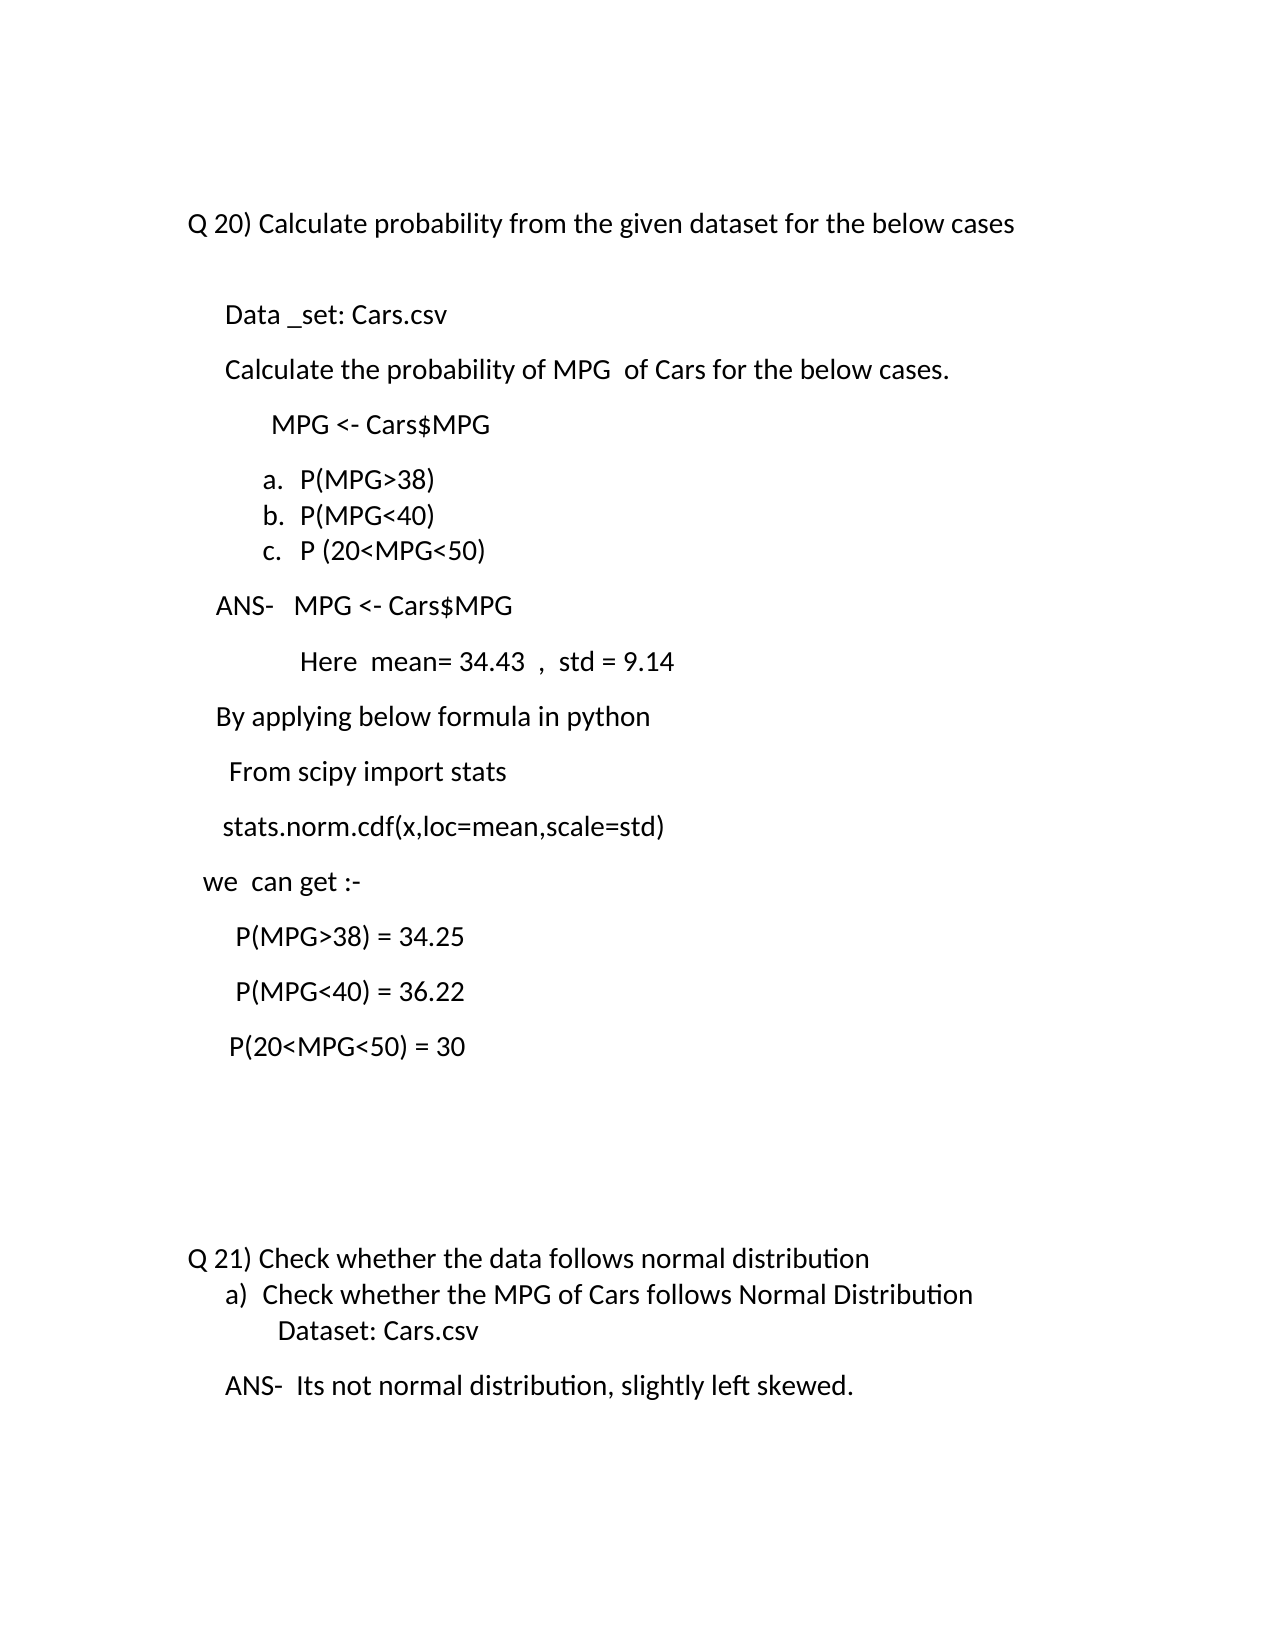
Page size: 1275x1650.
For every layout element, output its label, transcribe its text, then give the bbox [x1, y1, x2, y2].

text P(MPG<40) = 36.22 [150, 973, 1125, 1009]
list P (20<MPG<50) [262, 532, 1125, 568]
text Data _set: Cars.csv [225, 296, 1125, 331]
list Check whether the MPG of Cars follows Normal Distribution [225, 1276, 1125, 1312]
text ANS- MPG <- Cars$MPG [150, 587, 1125, 623]
text Calculate the probability of MPG of Cars for the below cases. [225, 351, 1125, 387]
text Q 20) Calculate probability from the given dataset for the below cases [187, 205, 1125, 241]
list Here mean= 34.43 , std = 9.14 [300, 643, 1125, 678]
text From scipy import stats [150, 753, 1125, 788]
text stats.norm.cdf(x,loc=mean,scale=std) [150, 808, 1125, 843]
text By applying below formula in python [150, 698, 1125, 733]
text Q 21) Check whether the data follows normal distribution [187, 1241, 1125, 1276]
text MPG <- Cars$MPG [225, 406, 1125, 442]
text Dataset: Cars.csv [225, 1312, 1125, 1347]
text P(MPG>38) = 34.25 [150, 918, 1125, 954]
list P(MPG<40) [262, 497, 1125, 532]
text ANS- Its not normal distribution, slightly left skewed. [225, 1367, 1125, 1402]
list P(MPG>38) [262, 461, 1125, 497]
text P(20<MPG<50) = 30 [150, 1028, 1125, 1064]
text we can get :- [150, 863, 1125, 899]
